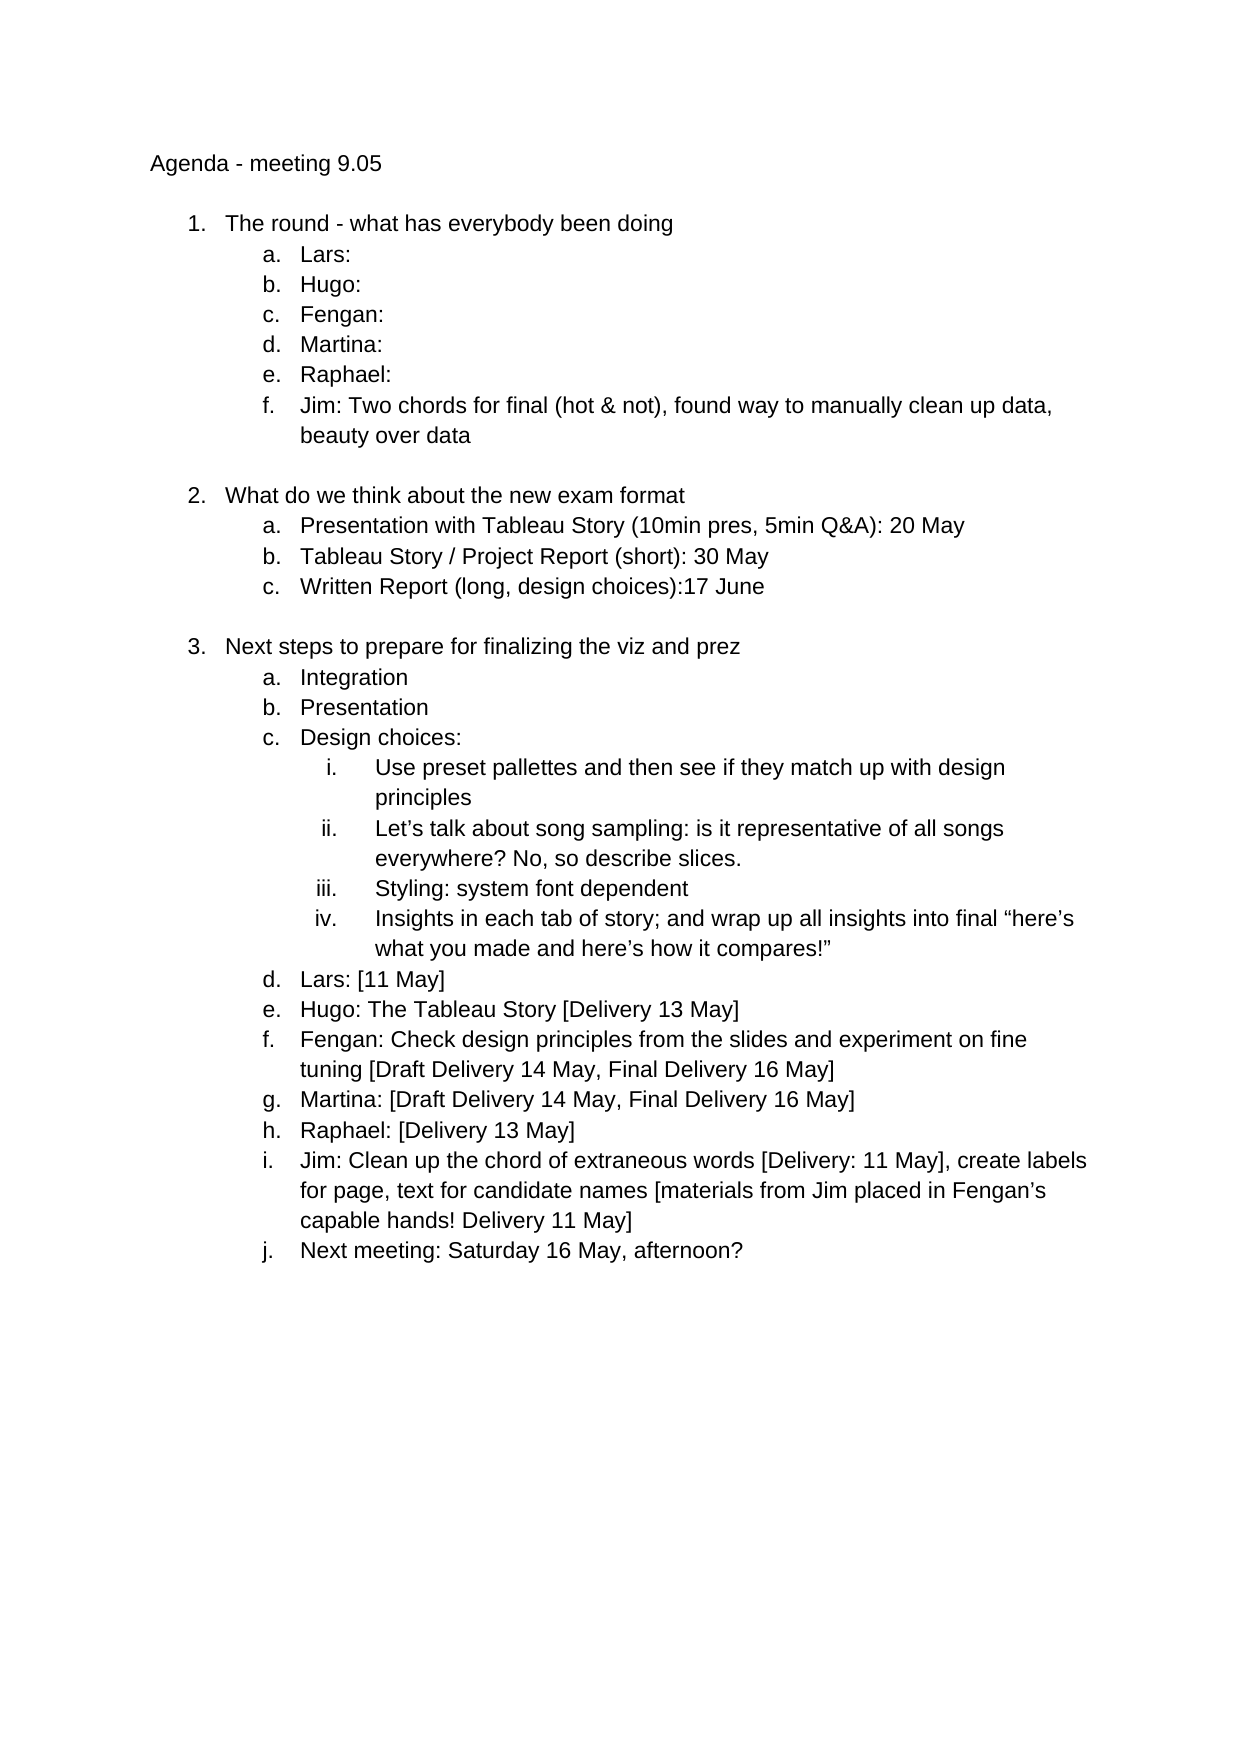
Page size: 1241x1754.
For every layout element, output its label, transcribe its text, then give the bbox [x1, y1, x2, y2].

text Agenda - meeting 9.05 [150, 150, 1090, 176]
list Presentation with Tableau Story (10min pres, 5min Q&A): 20 May [262, 512, 1090, 539]
list Styling: system font dependent [337, 875, 1090, 901]
list Raphael: [Delivery 13 May] [262, 1117, 1090, 1143]
list Raphael: [262, 361, 1090, 388]
list Martina: [Draft Delivery 14 May, Final Delivery 16 May] [262, 1086, 1090, 1113]
list Lars: [262, 241, 1090, 267]
list Hugo: The Tableau Story [Delivery 13 May] [262, 996, 1090, 1022]
list Hugo: [262, 271, 1090, 297]
list Let’s talk about song sampling: is it representative of all songs everywhere? No, so describe slices. [337, 814, 1090, 871]
list Fengan: [262, 301, 1090, 327]
list Martina: [262, 331, 1090, 358]
list What do we think about the new exam format [187, 482, 1090, 509]
list The round - what has everybody been doing [187, 210, 1090, 237]
list Presentation [262, 694, 1090, 720]
list Next meeting: Saturday 16 May, afternoon? [262, 1237, 1090, 1264]
list Jim: Clean up the chord of extraneous words [Delivery: 11 May], create labels for page, text for candidate names [materials from Jim placed in Fengan’s capable hands! Delivery 11 May] [262, 1147, 1090, 1234]
list Fengan: Check design principles from the slides and experiment on fine tuning [Draft Delivery 14 May, Final Delivery 16 May] [262, 1026, 1090, 1083]
list Insights in each tab of story; and wrap up all insights into final “here’s what you made and here’s how it compares!” [337, 905, 1090, 962]
list Tableau Story / Project Report (short): 30 May [262, 543, 1090, 569]
list Jim: Two chords for final (hot & not), found way to manually clean up data, beauty over data [262, 392, 1090, 448]
list Integration [262, 663, 1090, 690]
list Use preset pallettes and then see if they match up with design principles [337, 754, 1090, 811]
list Written Report (long, design choices):17 June [262, 573, 1090, 599]
list Lars: [11 May] [262, 966, 1090, 992]
list Design choices: [262, 724, 1090, 750]
list Next steps to prepare for finalizing the viz and prez [187, 633, 1090, 660]
